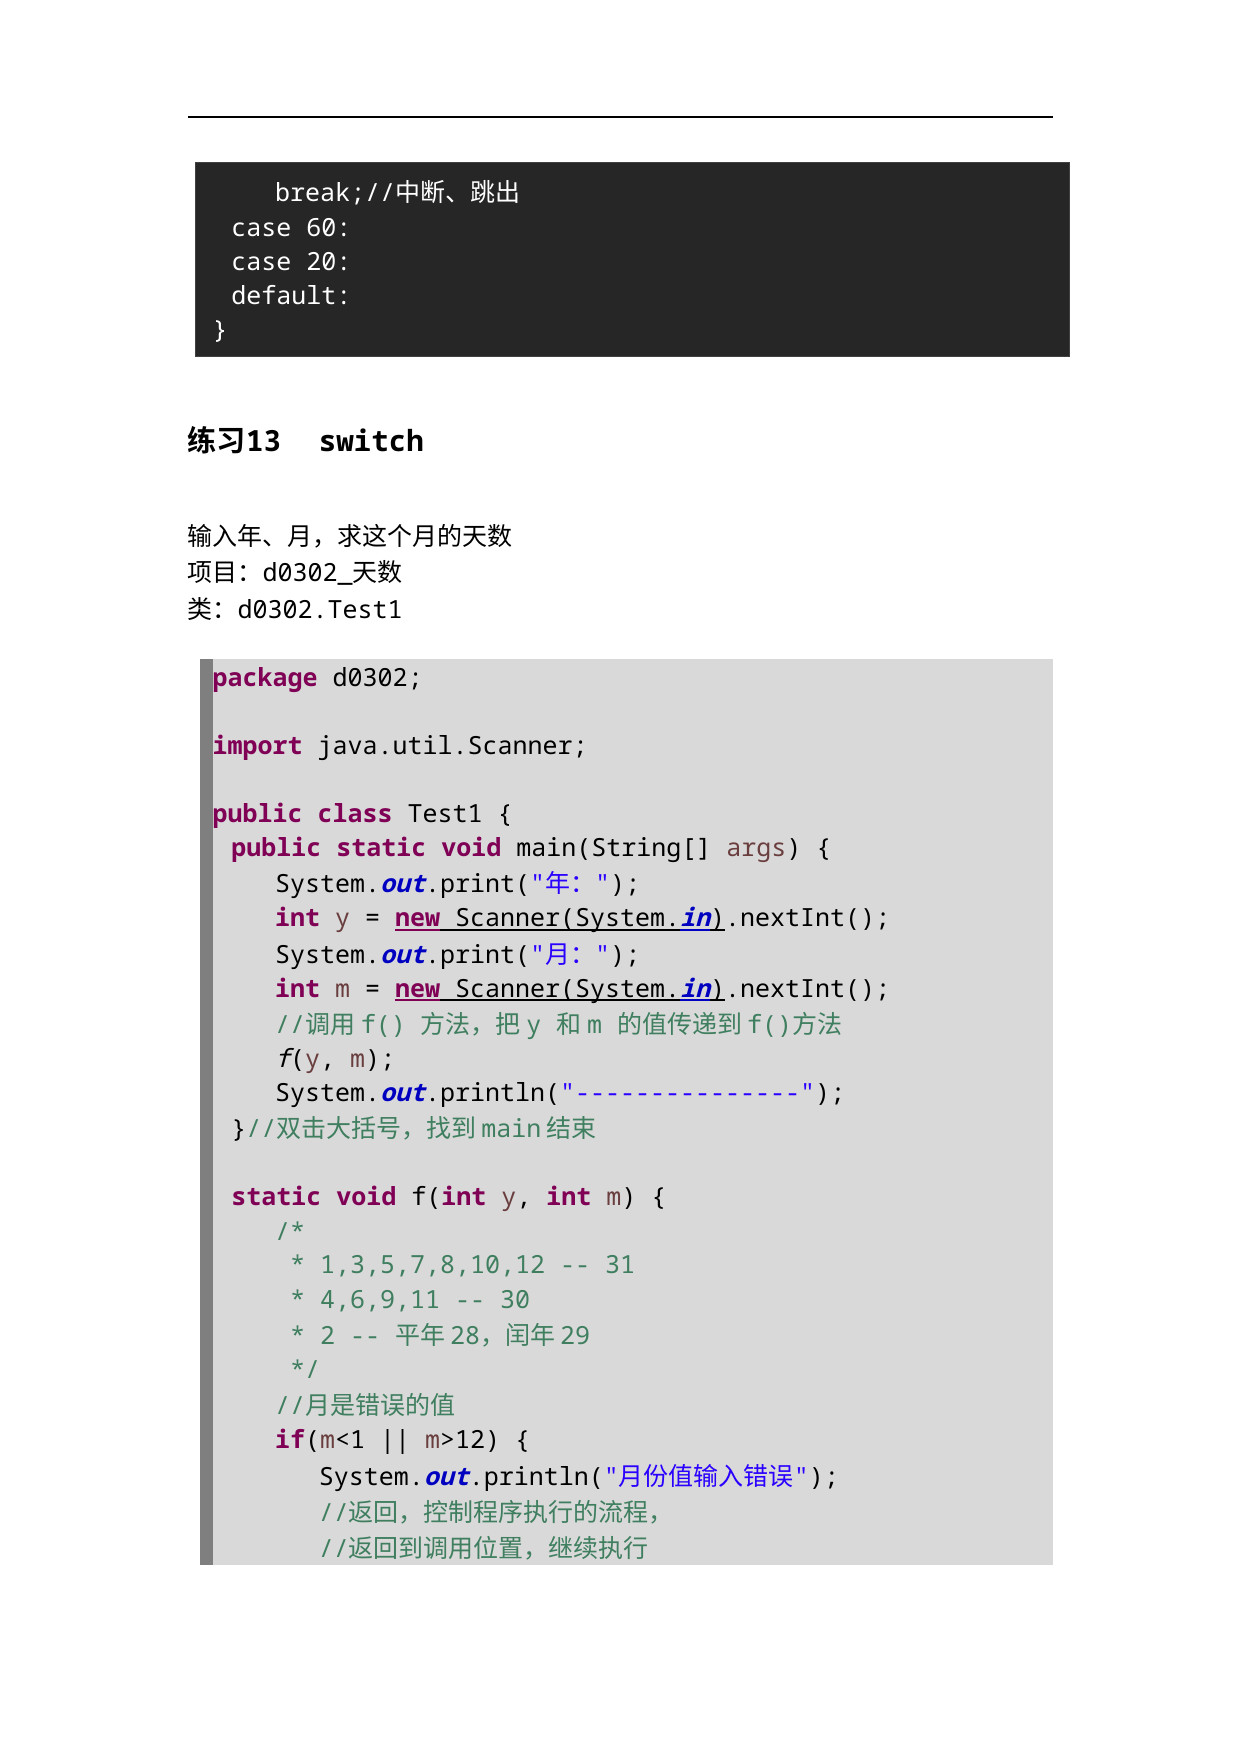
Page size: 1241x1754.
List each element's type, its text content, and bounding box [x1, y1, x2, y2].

list switch [187, 417, 1053, 460]
text } [196, 300, 1069, 356]
text public static void main(String[] args) { [213, 830, 1053, 864]
text case 60: [196, 198, 1069, 232]
text System.out.print("月："); [213, 934, 1053, 970]
text import java.util.Scanner; [213, 727, 1053, 762]
text * 4,6,9,11 -- 30 [213, 1281, 1053, 1315]
text System.out.println("月份值输入错误"); [213, 1456, 1053, 1492]
text public class Test1 { [213, 796, 1053, 830]
text int y = new Scanner(System.in).nextInt(); [213, 900, 1053, 934]
text f(y, m); [213, 1041, 1053, 1075]
text //调用 f() 方法，把 y 和 m 的值传递到f()方法 [213, 1004, 1053, 1041]
text int m = new Scanner(System.in).nextInt(); [213, 970, 1053, 1004]
text case 20: [196, 232, 1069, 266]
text * 2 -- 平年28，闰年29 [213, 1315, 1053, 1352]
text //返回，控制程序执行的流程， [213, 1492, 1053, 1528]
text if(m<1 || m>12) { [213, 1422, 1053, 1456]
text }//双击大括号，找到main结束 [213, 1109, 1053, 1145]
text //返回到调用位置，继续执行 [213, 1528, 1053, 1565]
text 输入年、月，求这个月的天数 [187, 517, 1053, 553]
text 类：d0302.Test1 [187, 589, 1053, 625]
text package d0302; [213, 659, 1053, 693]
text static void f(int y, int m) { [213, 1179, 1053, 1213]
text default: [196, 266, 1069, 300]
text System.out.println("---------------"); [213, 1075, 1053, 1109]
text * 1,3,5,7,8,10,12 -- 31 [213, 1247, 1053, 1281]
text System.out.print("年："); [213, 864, 1053, 900]
text /* [213, 1213, 1053, 1247]
text //月是错误的值 [213, 1386, 1053, 1422]
text 项目：d0302_天数 [187, 553, 1053, 589]
text */ [213, 1352, 1053, 1386]
text break;//中断、跳出 [196, 163, 1069, 198]
